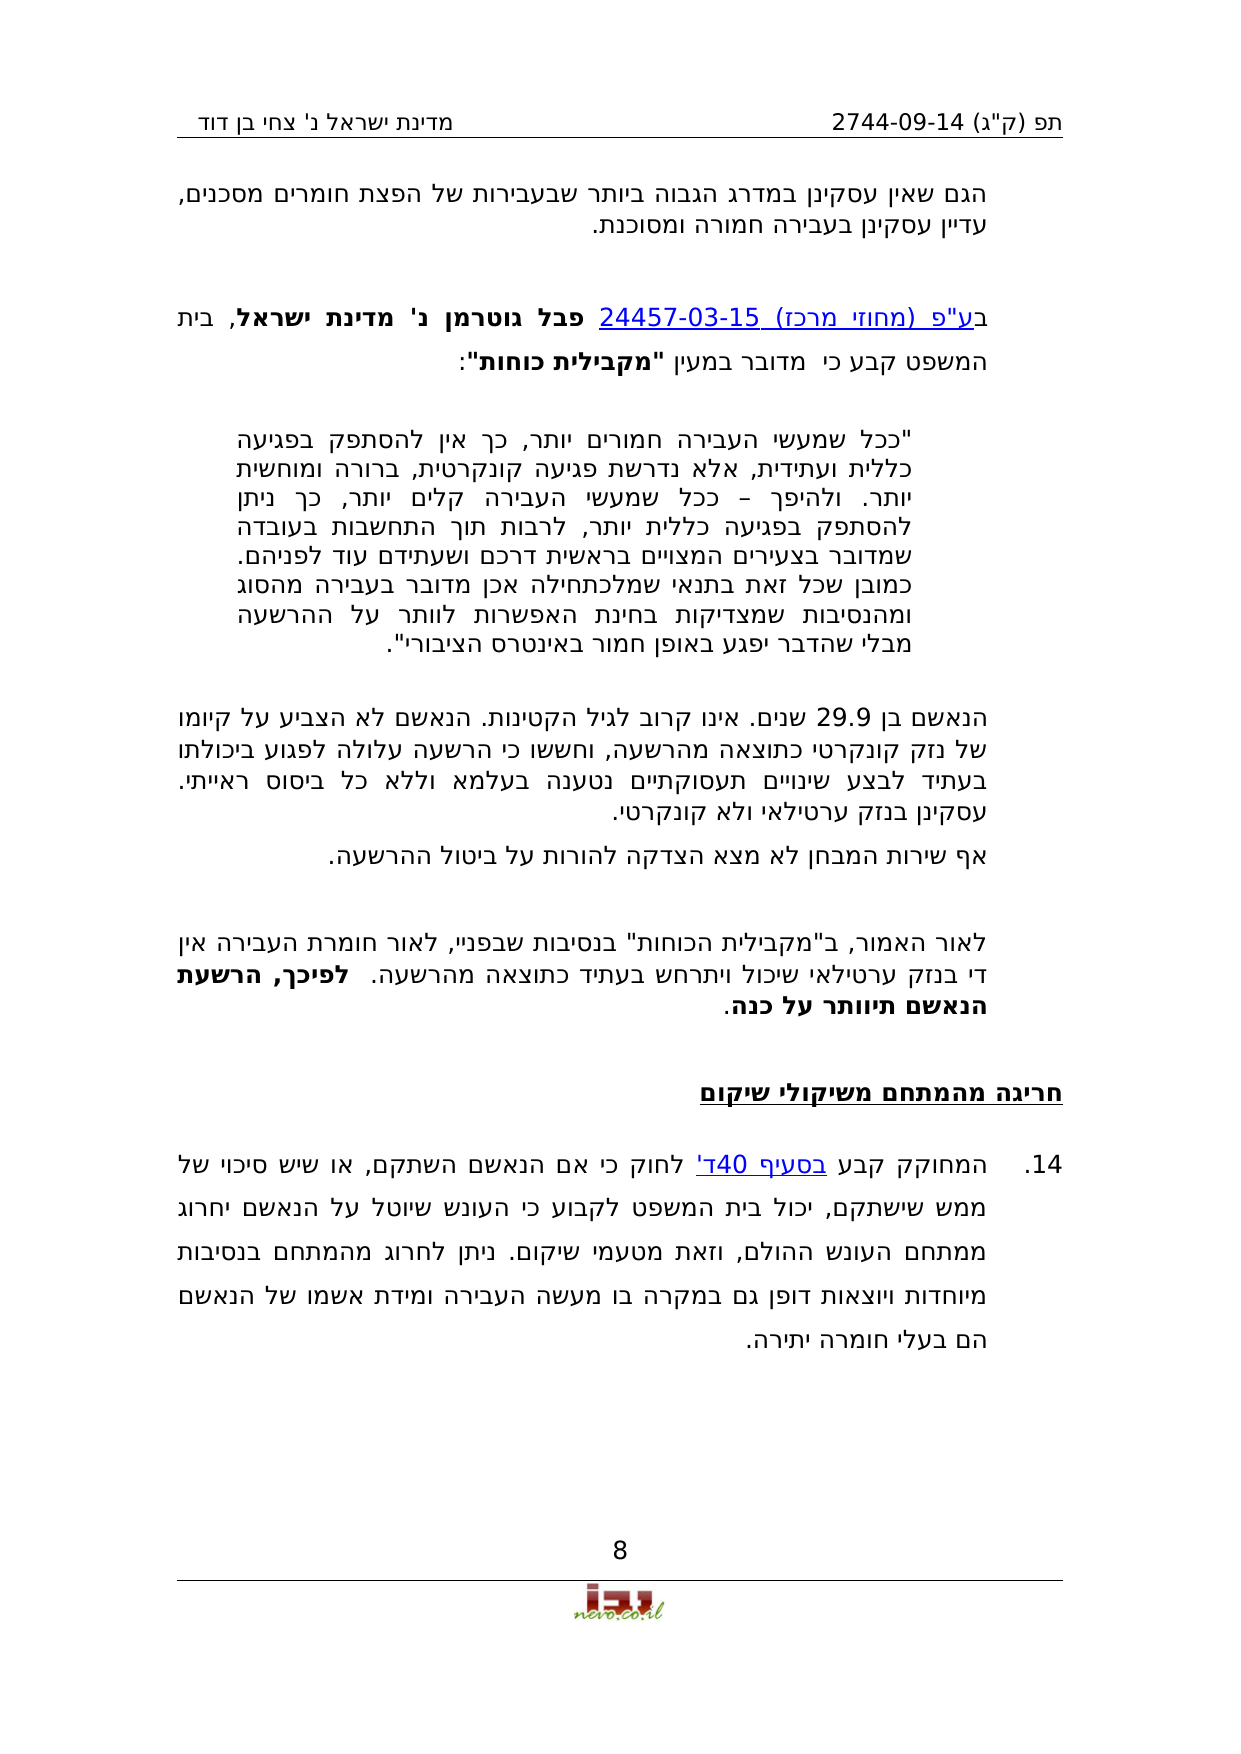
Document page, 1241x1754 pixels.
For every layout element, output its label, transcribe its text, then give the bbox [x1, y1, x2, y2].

text "ככל שמעשי העבירה חמורים יותר, כך אין להסתפק בפגיעה כללית ועתידית, אלא נדרשת פגיעה קונקרטית, ברורה ומוחשית יותר. ולהיפך – ככל שמעשי העבירה קלים יותר, כך ניתן להסתפק בפגיעה כללית יותר, לרבות תוך התחשבות בעובדה שמדובר בצעירים המצויים בראשית דרכם ושעתידם עוד לפניהם. כמובן שכל זאת בתנאי שמלכתחילה אכן מדובר בעבירה מהסוג ומהנסיבות שמצדיקות בחינת האפשרות לוותר על ההרשעה מבלי שהדבר יפגע באופן חמור באינטרס הציבורי". [236, 425, 913, 658]
text אף שירות המבחן לא מצא הצדקה להורות על ביטול ההרשעה. [177, 839, 988, 871]
text בע"פ (מחוזי מרכז) 24457-03-15 פבל גוטרמן נ' מדינת ישראל, בית המשפט קבע כי מדובר במעין "מקבילית כוחות": [177, 303, 988, 376]
text הגם שאין עסקינן במדרג הגבוה ביותר שבעבירות של הפצת חומרים מסכנים, עדיין עסקינן בעבירה חמורה ומסוכנת. [177, 177, 988, 240]
text 14. המחוקק קבע בסעיף 40ד' לחוק כי אם הנאשם השתקם, או שיש סיכוי של ממש שישתקם, יכול בית המשפט לקבוע כי העונש שיוטל על הנאשם יחרוג ממתחם העונש ההולם, וזאת מטעמי שיקום. ניתן לחרוג מהמתחם בנסיבות מיוחדות ויוצאות דופן גם במקרה בו מעשה העבירה ומידת אשמו של הנאשם הם בעלי חומרה יתירה. [177, 1150, 1063, 1354]
picture [574, 1583, 666, 1621]
text לאור האמור, ב"מקבילית הכוחות" בנסיבות שבפניי, לאור חומרת העבירה אין די בנזק ערטילאי שיכול ויתרחש בעתיד כתוצאה מהרשעה. לפיכך, הרשעת הנאשם תיוותר על כנה. [177, 927, 988, 1021]
text חריגה מהמתחם משיקולי שיקום [177, 1077, 1063, 1108]
text הנאשם בן 29.9 שנים. אינו קרוב לגיל הקטינות. הנאשם לא הצביע על קיומו של נזק קונקרטי כתוצאה מהרשעה, וחששו כי הרשעה עלולה לפגוע ביכולתו בעתיד לבצע שינויים תעסוקתיים נטענה בעלמא וללא כל ביסוס ראייתי. עסקינן בנזק ערטילאי ולא קונקרטי. [177, 702, 988, 827]
